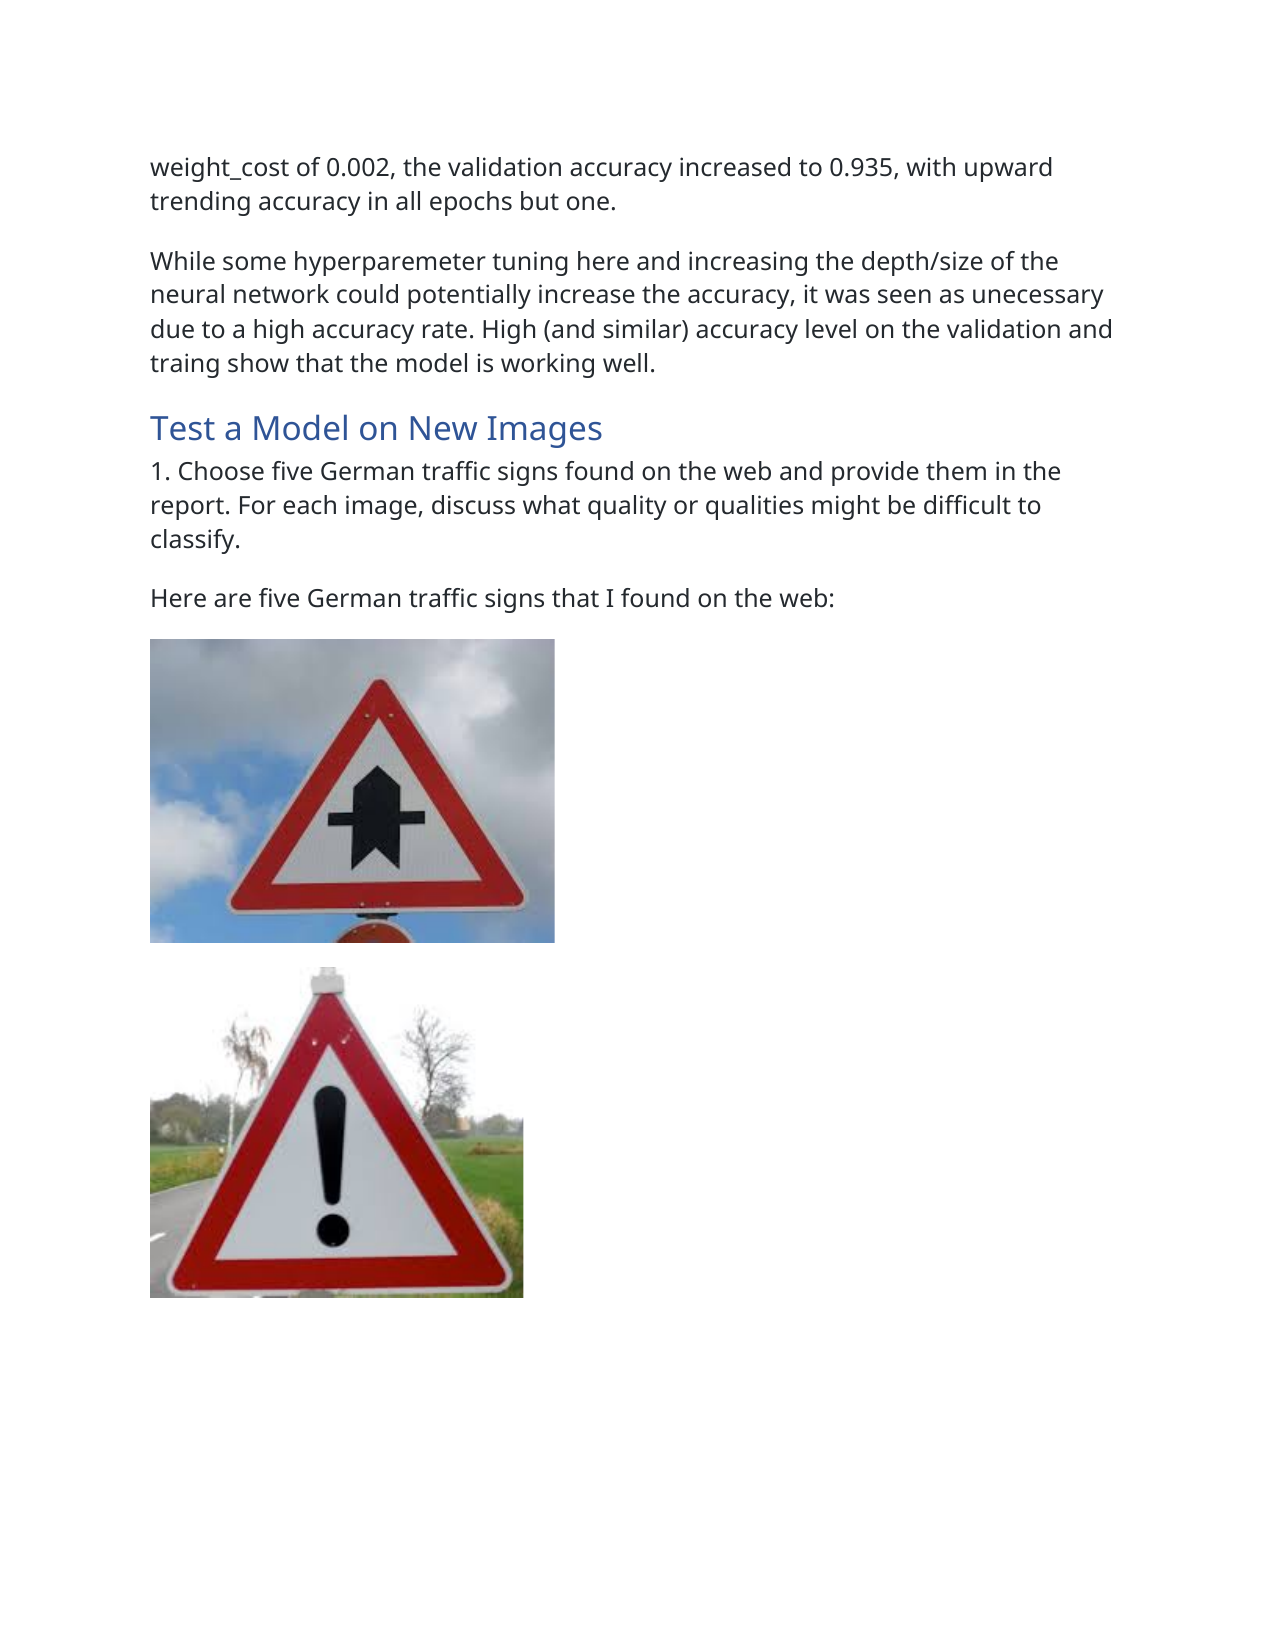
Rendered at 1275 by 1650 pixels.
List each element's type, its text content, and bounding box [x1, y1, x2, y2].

subtitle Test a Model on New Images [150, 404, 1125, 450]
picture [150, 639, 555, 943]
text While some hyperparemeter tuning here and increasing the depth/size of the neural network could potentially increase the accuracy, it was seen as unecessary due to a high accuracy rate. High (and similar) accuracy level on the validation and traing show that the model is working well. [150, 243, 1125, 379]
text 1. Choose five German traffic signs found on the web and provide them in the report. For each image, discuss what quality or qualities might be difficult to classify. [150, 453, 1125, 556]
picture [150, 967, 524, 1298]
text Here are five German traffic signs that I found on the web: [150, 581, 1125, 614]
